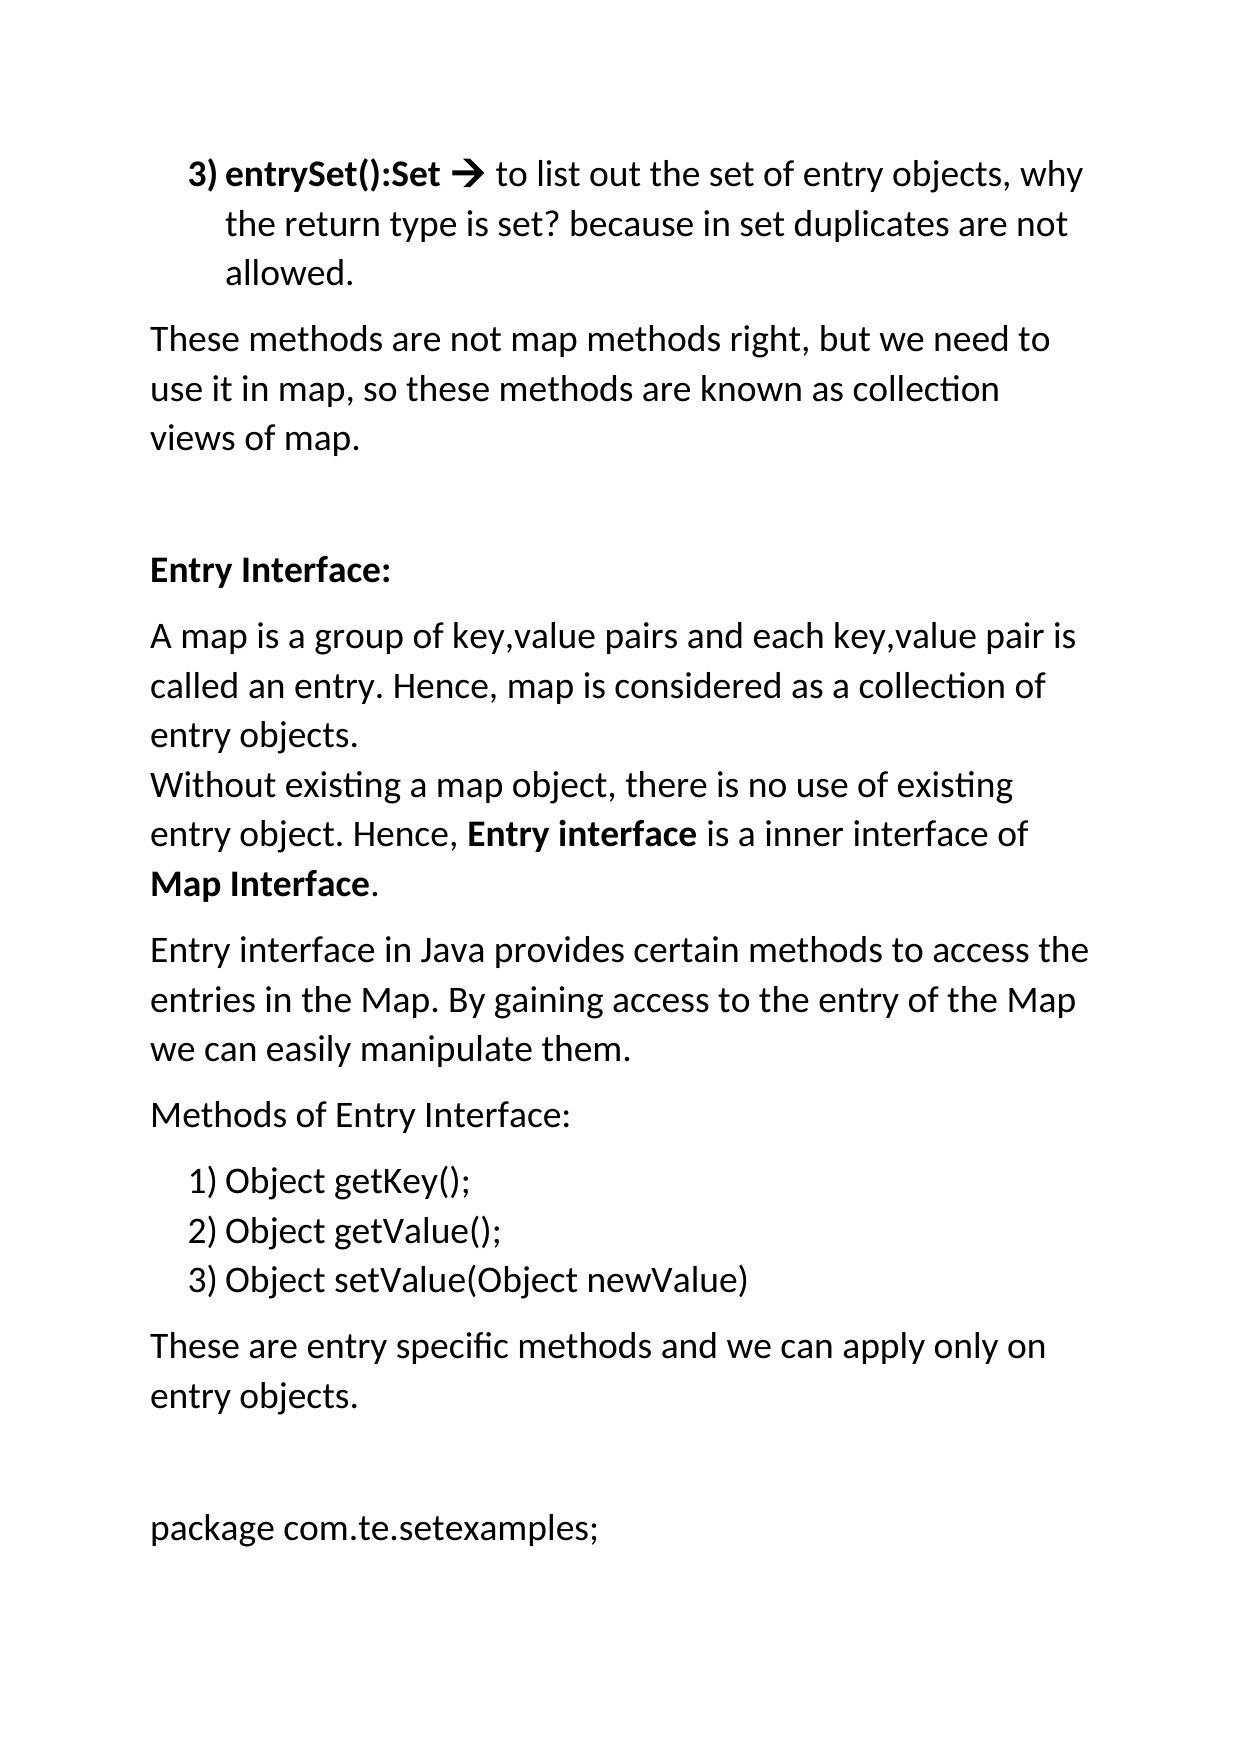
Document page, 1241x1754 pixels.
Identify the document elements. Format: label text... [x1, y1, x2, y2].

text package com.te.setexamples; [150, 1504, 1090, 1550]
text These are entry specific methods and we can apply only on entry objects. [150, 1322, 1090, 1418]
text Entry Interface: [150, 546, 1090, 592]
text Entry interface in Java provides certain methods to access the entries in the Map. By gaining access to the entry of the Map we can easily manipulate them. [150, 926, 1090, 1071]
text Methods of Entry Interface: [150, 1091, 1090, 1137]
text A map is a group of key,value pairs and each key,value pair is called an entry. Hence, map is considered as a collection of entry objects. Without existing a map object, there is no use of existing entry object. Hence, Entry interface is a inner interface of Map Interface. [150, 612, 1090, 906]
text These methods are not map methods right, but we need to use it in map, so these methods are known as collection views of map. [150, 315, 1090, 460]
list Object setValue(Object newValue) [187, 1256, 1090, 1302]
list entrySet():Set to list out the set of entry objects, why the return type is set? because in set duplicates are not allowed. [187, 150, 1090, 295]
list Object getKey(); [187, 1157, 1090, 1203]
list Object getValue(); [187, 1207, 1090, 1253]
